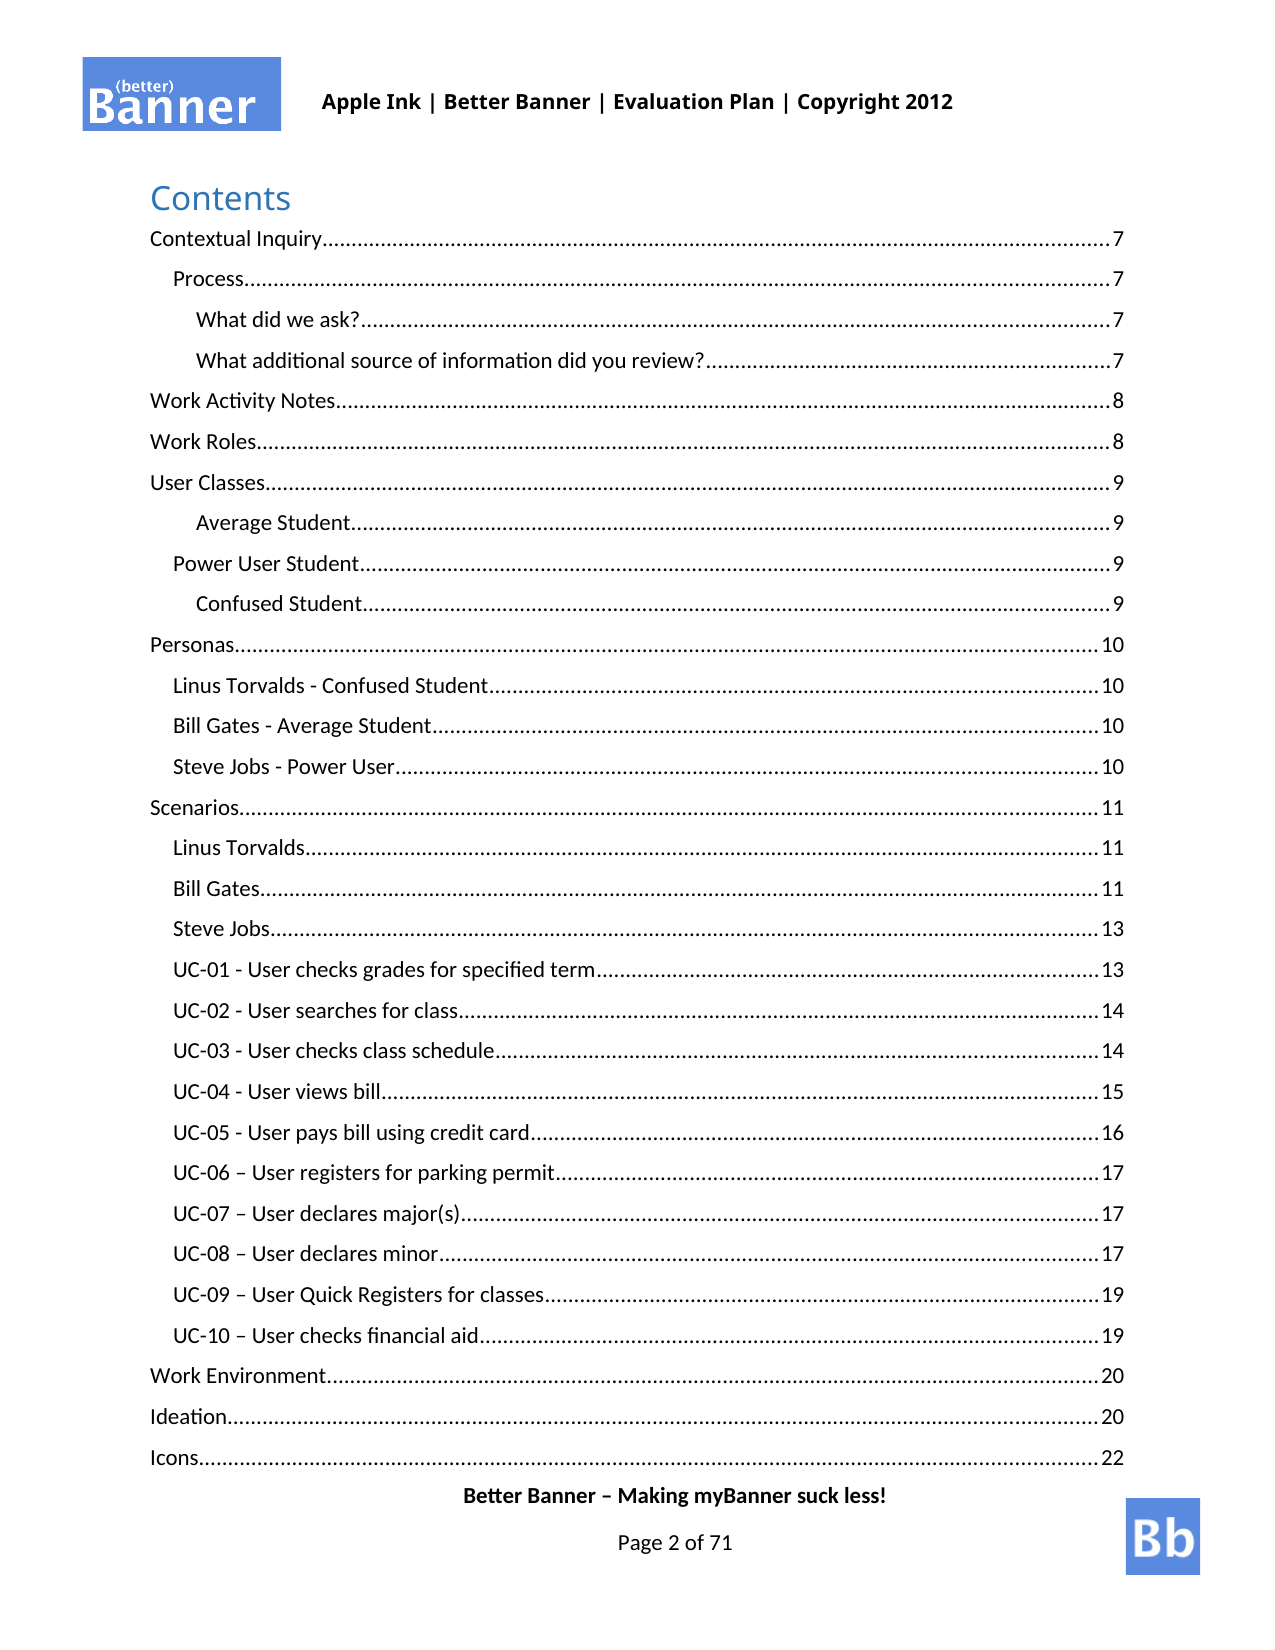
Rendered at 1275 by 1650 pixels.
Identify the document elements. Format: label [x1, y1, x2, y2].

picture [81, 57, 282, 130]
picture [1125, 1498, 1200, 1574]
